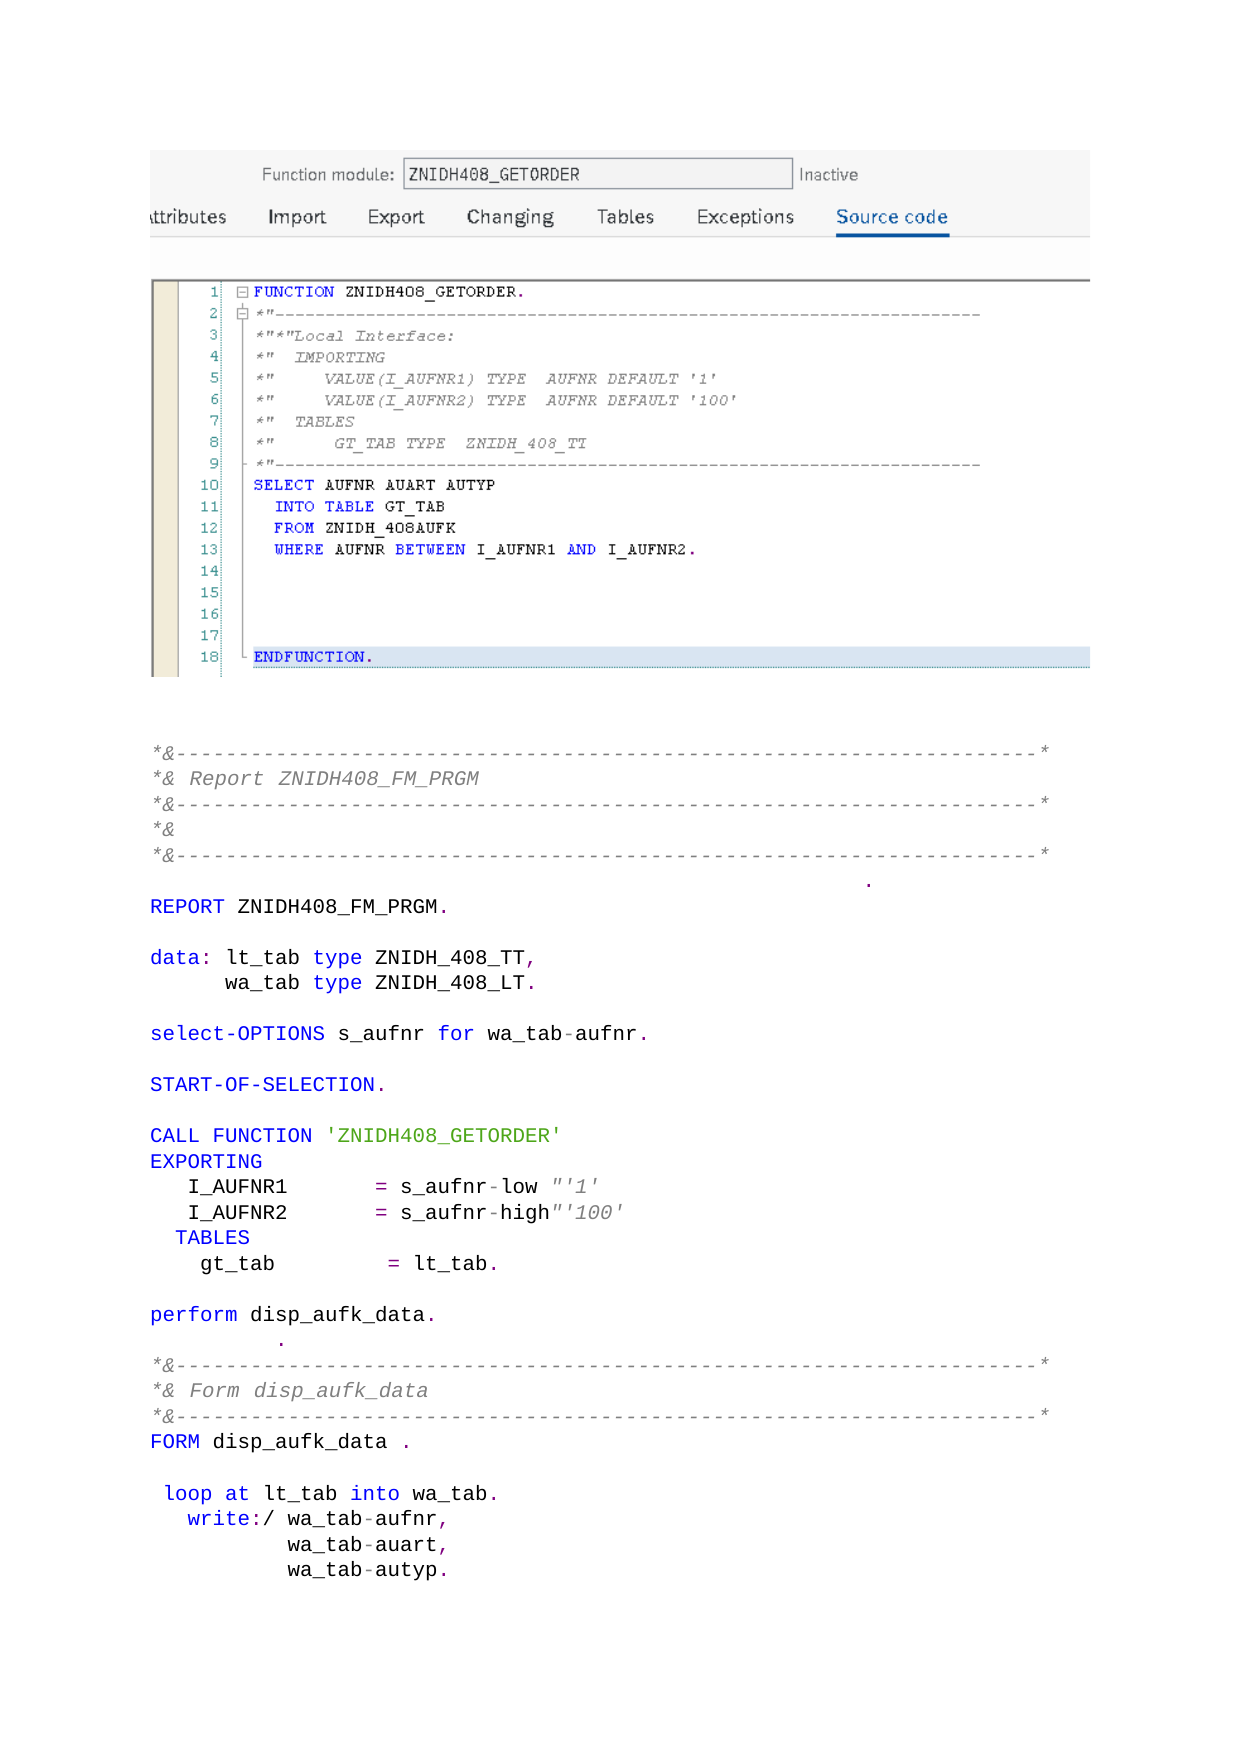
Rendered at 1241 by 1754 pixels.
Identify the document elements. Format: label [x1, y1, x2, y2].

picture [150, 150, 1091, 677]
text [150, 742, 1090, 1583]
